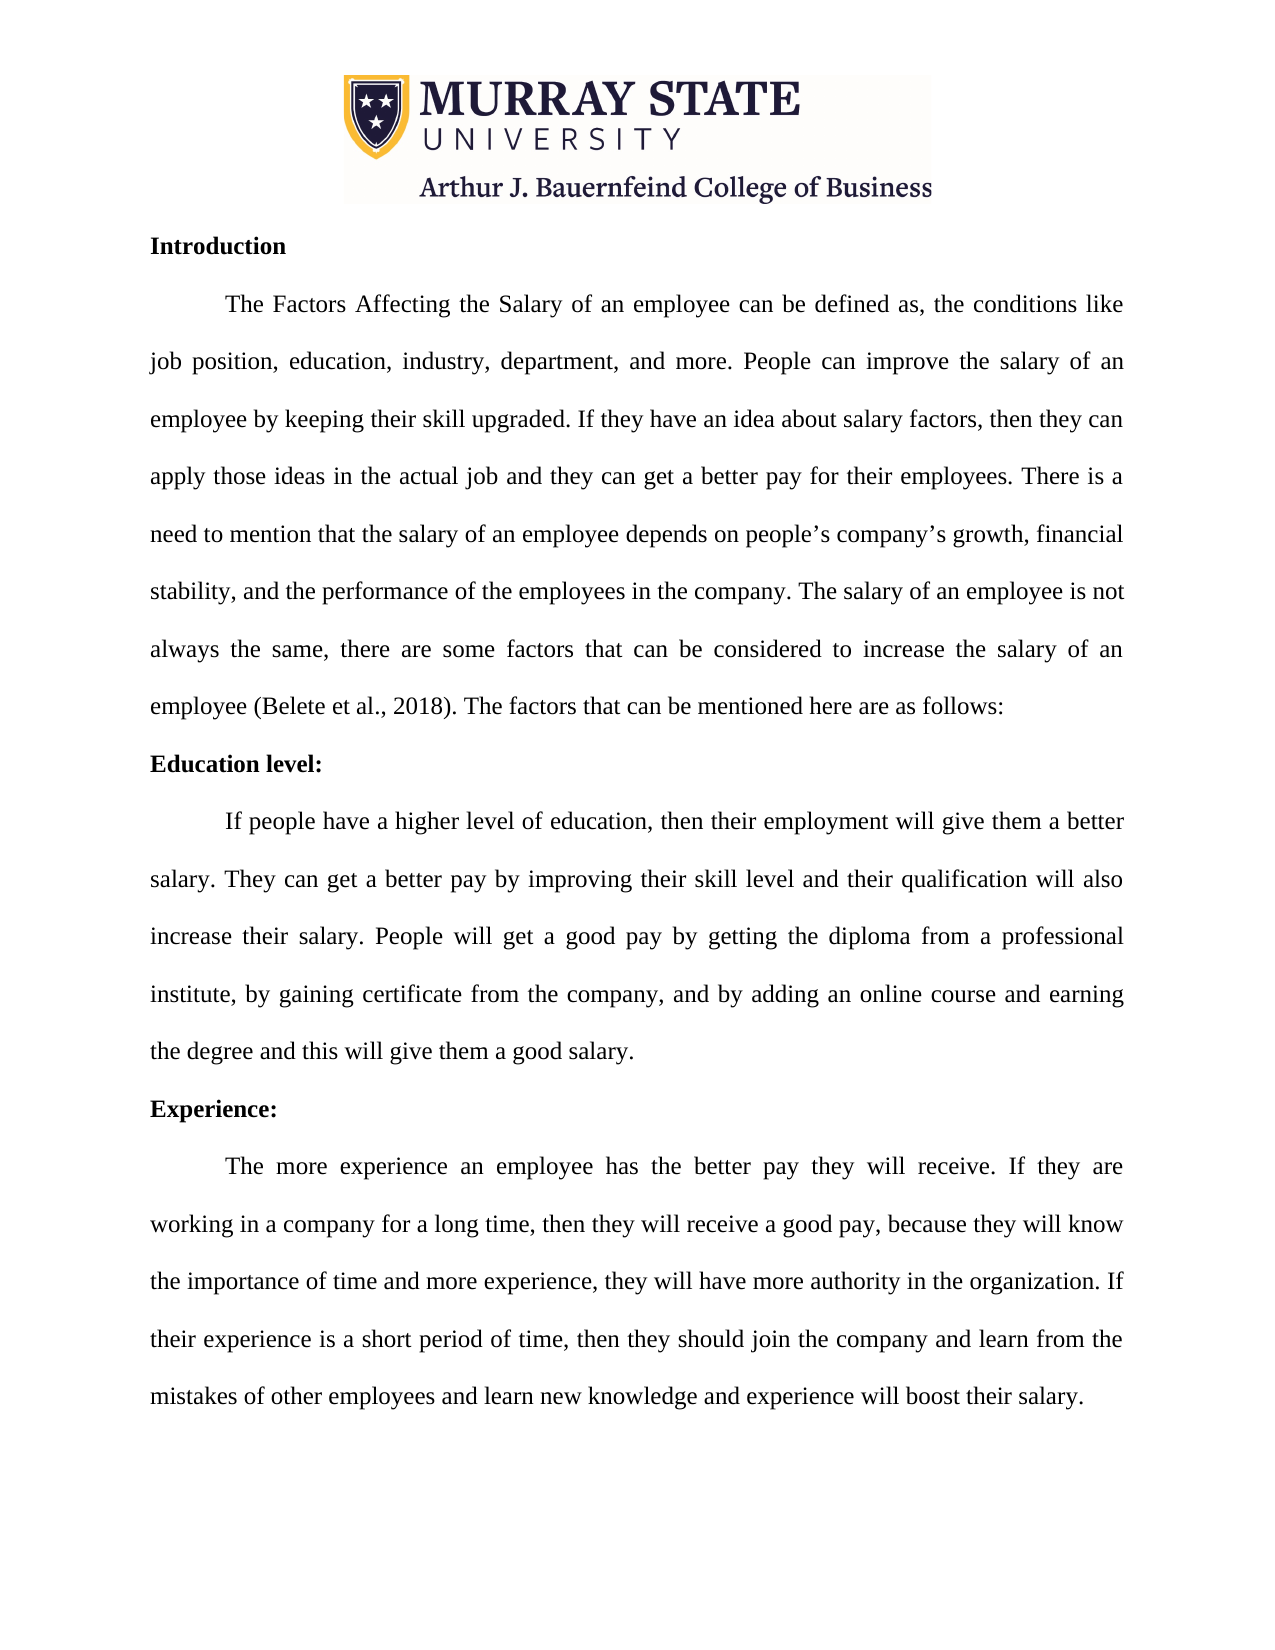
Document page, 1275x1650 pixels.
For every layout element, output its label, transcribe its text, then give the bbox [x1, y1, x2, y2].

text If people have a higher level of education, then their employment will give them a better salary. They can get a better pay by improving their skill level and their qualification will also increase their salary. People will get a good pay by getting the diploma from a professional institute, by gaining certificate from the company, and by adding an online course and earning the degree and this will give them a good salary. [150, 806, 1125, 1065]
text Education level: [150, 749, 1125, 777]
text Experience: [150, 1094, 1125, 1122]
picture [343, 75, 932, 204]
text The more experience an employee has the better pay they will receive. If they are working in a company for a long time, then they will receive a good pay, because they will know the importance of time and more experience, they will have more authority in the organization. If their experience is a short period of time, then they should join the company and learn from the mistakes of other employees and learn new knowledge and experience will boost their salary. [150, 1151, 1125, 1410]
text The Factors Affecting the Salary of an employee can be defined as, the conditions like job position, education, industry, department, and more. People can improve the salary of an employee by keeping their skill upgraded. If they have an idea about salary factors, then they can apply those ideas in the actual job and they can get a better pay for their employees. There is a need to mention that the salary of an employee depends on people’s company’s growth, financial stability, and the performance of the employees in the company. The salary of an employee is not always the same, there are some factors that can be considered to increase the salary of an employee (Belete et al., 2018). The factors that can be mentioned here are as follows: [150, 289, 1125, 720]
text Introduction [150, 231, 1125, 260]
